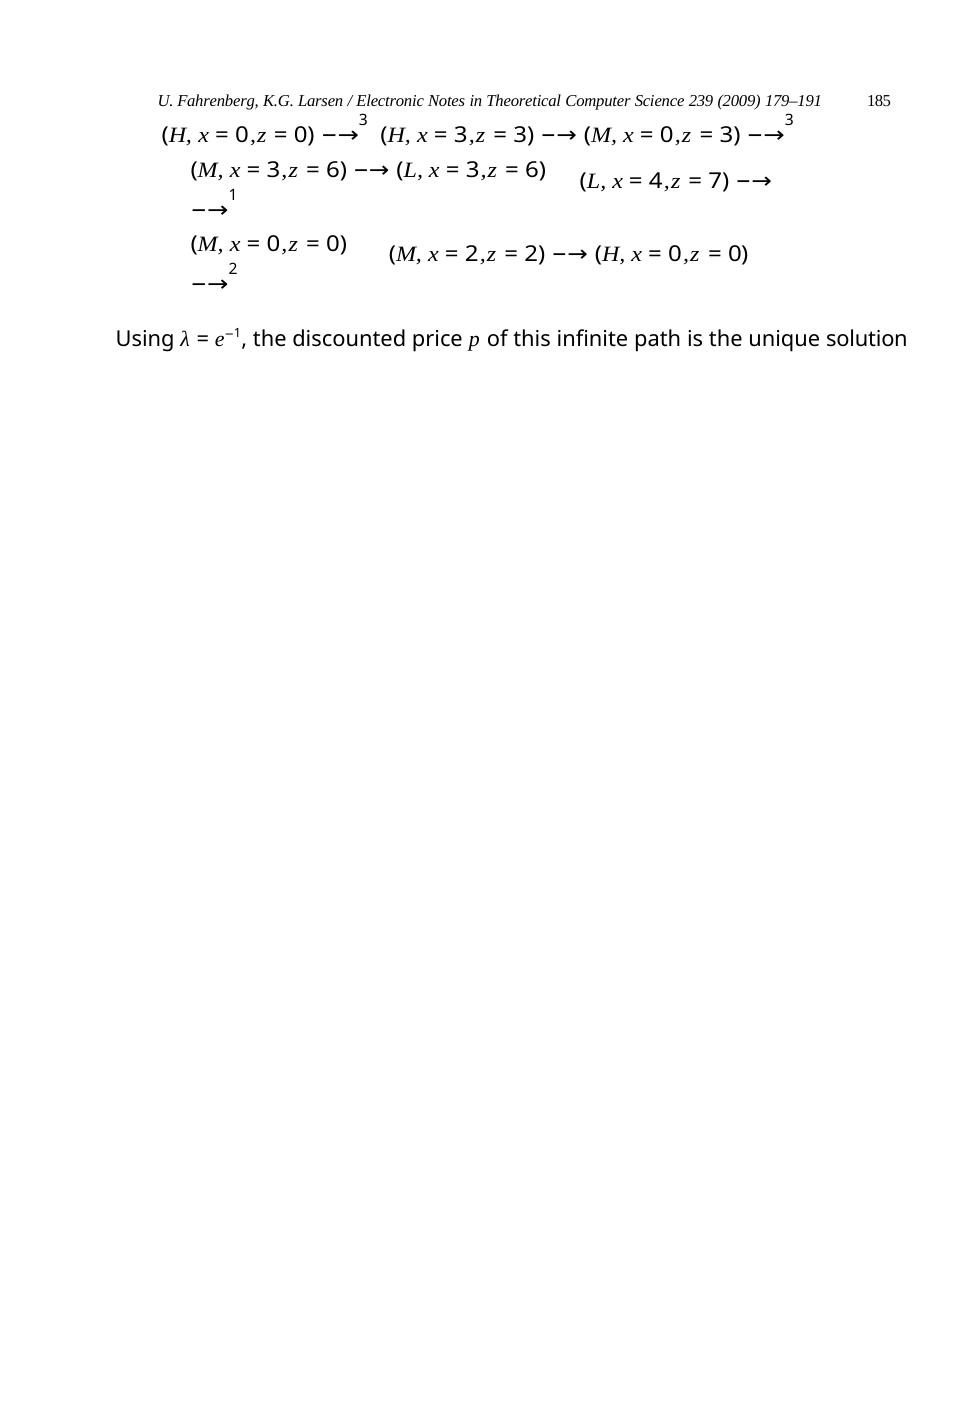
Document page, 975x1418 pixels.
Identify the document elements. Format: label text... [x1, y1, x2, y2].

text (M, x = 2,z = 2) −→ (H, x = 0,z = 0) [388, 238, 921, 268]
text (M, x = 0,z = 0) −→2 [190, 228, 374, 296]
text (L, x = 4,z = 7) −→ [579, 164, 921, 194]
text (H, x = 0,z = 0) −→3 (H, x = 3,z = 3) −→ (M, x = 0,z = 3) −→3 [112, 108, 843, 148]
text (M, x = 3,z = 6) −→ (L, x = 3,z = 6) −→1 [190, 154, 565, 222]
text Using λ = e−1, the discounted price p of this infinite path is the unique solution [115, 323, 921, 353]
